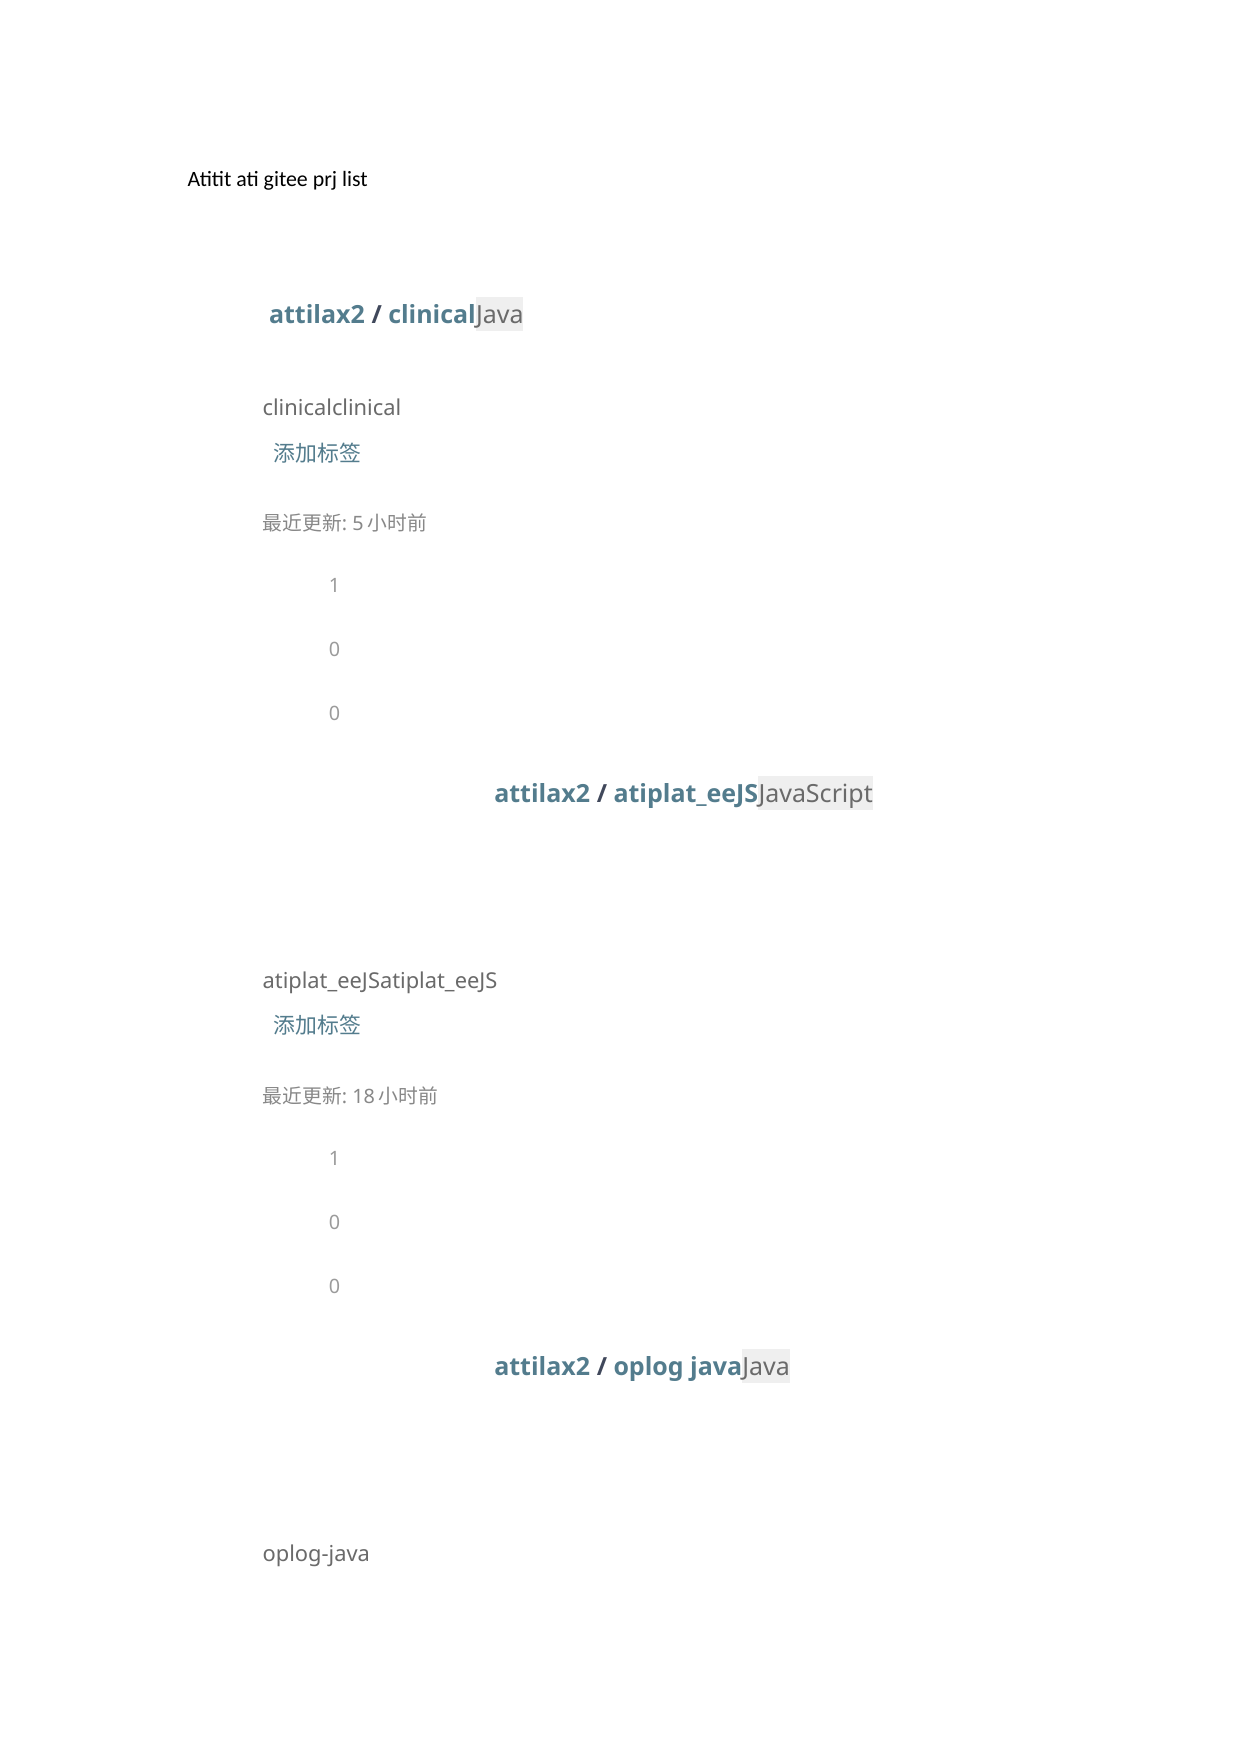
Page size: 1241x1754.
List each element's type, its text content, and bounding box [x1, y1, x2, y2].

subtitle attilax2 / oplog javaJava [488, 1333, 1053, 1398]
list 0 [319, 1269, 1053, 1302]
list 0 [319, 697, 1053, 729]
list 1 [319, 1142, 1053, 1174]
subtitle attilax2 / clinicalJava [262, 281, 1053, 346]
text oplog-java [262, 1536, 1053, 1569]
text 添加标签 [262, 1008, 1053, 1041]
text clinicalclinical [262, 390, 1053, 423]
text Atitit ati gitee prj list [187, 162, 1053, 194]
list 1 [319, 569, 1053, 602]
text 最近更新: 18小时前 [262, 1078, 1053, 1111]
text atiplat_eeJSatiplat_eeJS [262, 963, 1053, 996]
text 添加标签 [262, 435, 1053, 468]
list 0 [319, 633, 1053, 665]
list 0 [319, 1206, 1053, 1238]
subtitle attilax2 / atiplat_eeJSJavaScript [488, 760, 1053, 825]
text 最近更新: 5小时前 [262, 505, 1053, 538]
